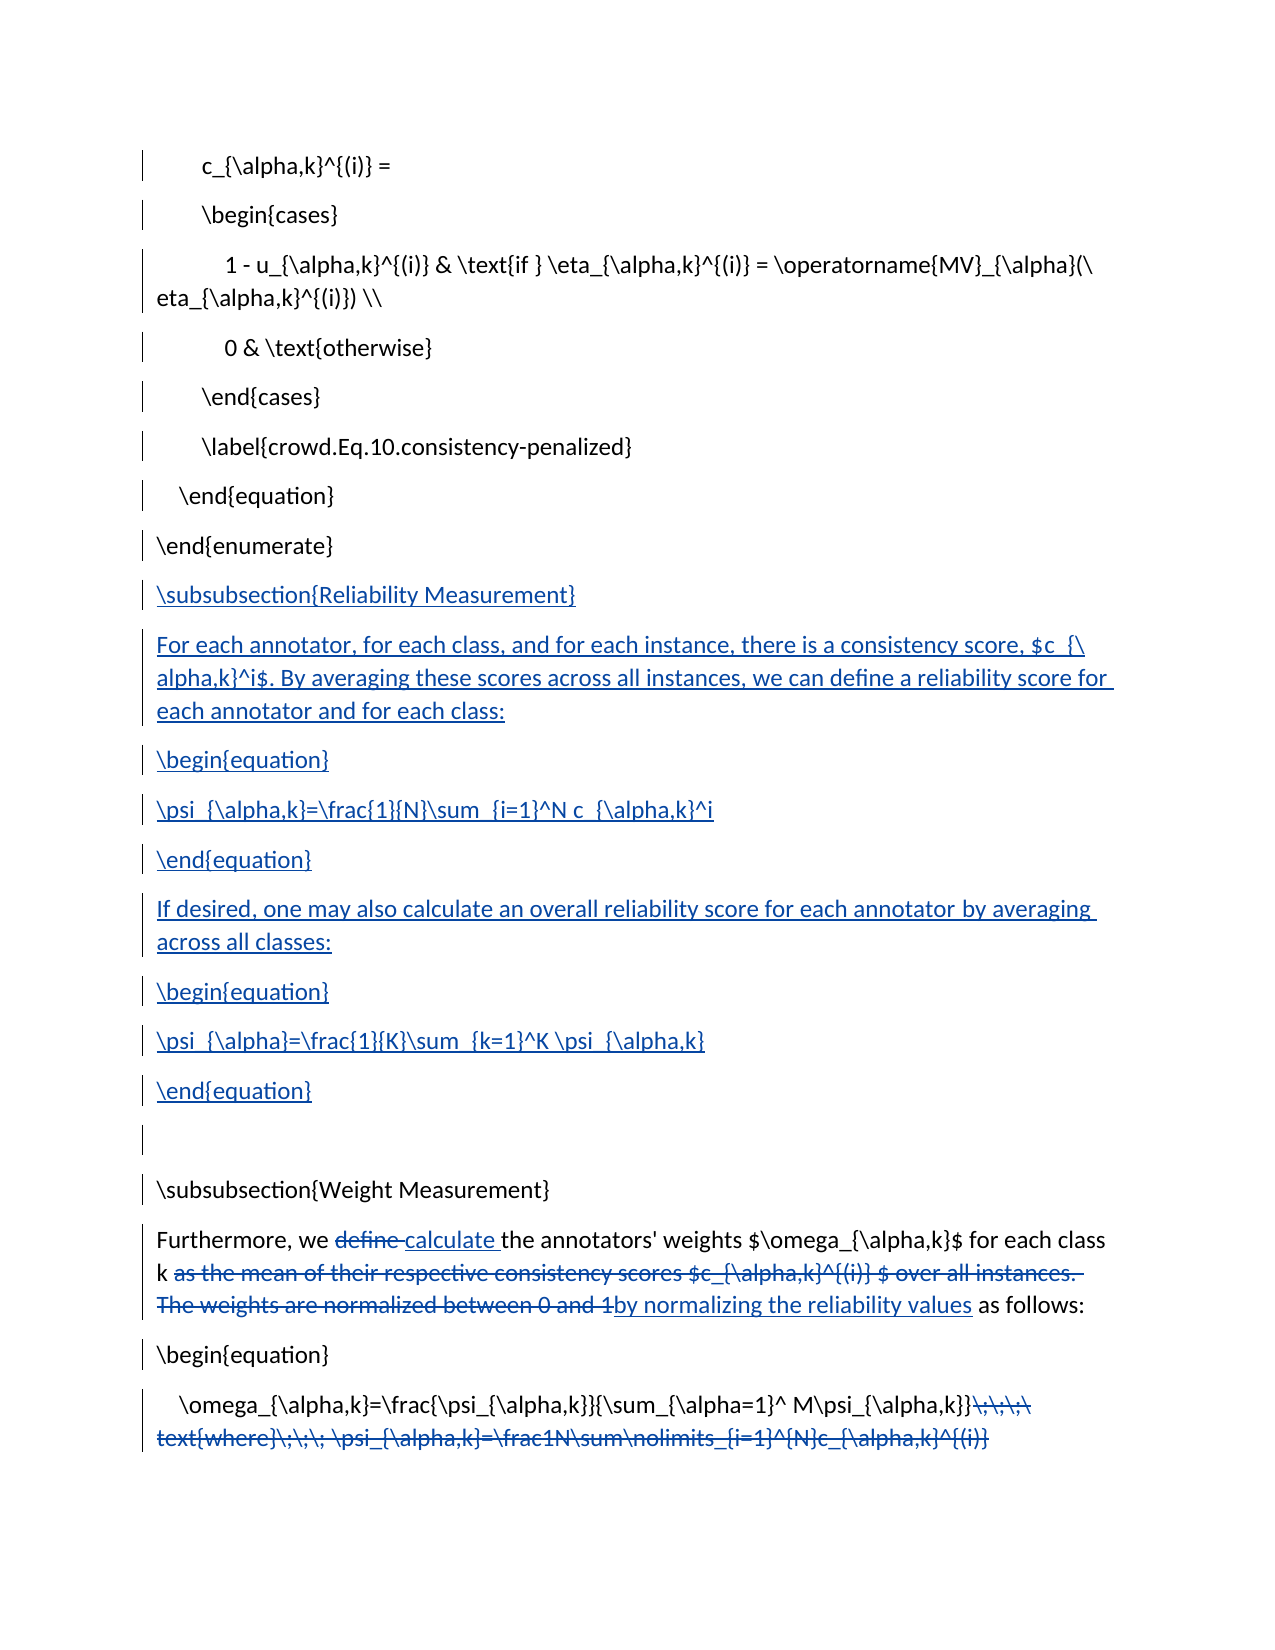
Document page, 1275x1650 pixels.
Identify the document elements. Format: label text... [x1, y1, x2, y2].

text \end{equation} [156, 480, 1118, 511]
text \label{crowd.Eq.10.consistency-penalized} [156, 431, 1118, 461]
text c_{\alpha,k}^{(i)} = [156, 150, 1118, 181]
text 1 - u_{\alpha,k}^{(i)} & \text{if } \eta_{\alpha,k}^{(i)} = \operatorname{MV}_{\alpha}(\eta_{\alpha,k}^{(i)}) \\ [156, 249, 1118, 313]
text \begin{cases} [156, 199, 1118, 230]
text \subsubsection{Weight Measurement} [156, 1174, 1118, 1205]
text 0 & \text{otherwise} [156, 332, 1118, 362]
text \end{enumerate} [156, 530, 1118, 561]
text \end{cases} [156, 381, 1118, 412]
text \omega_{\alpha,k}=\frac{\psi_{\alpha,k}}{\sum_{\alpha=1}^ M\psi_{\alpha,k}} [156, 1389, 1118, 1452]
text \begin{equation} [156, 1339, 1118, 1370]
text Furthermore, we the annotators' weights $\omega_{\alpha,k}$ for each class k as follows: [156, 1224, 1118, 1320]
